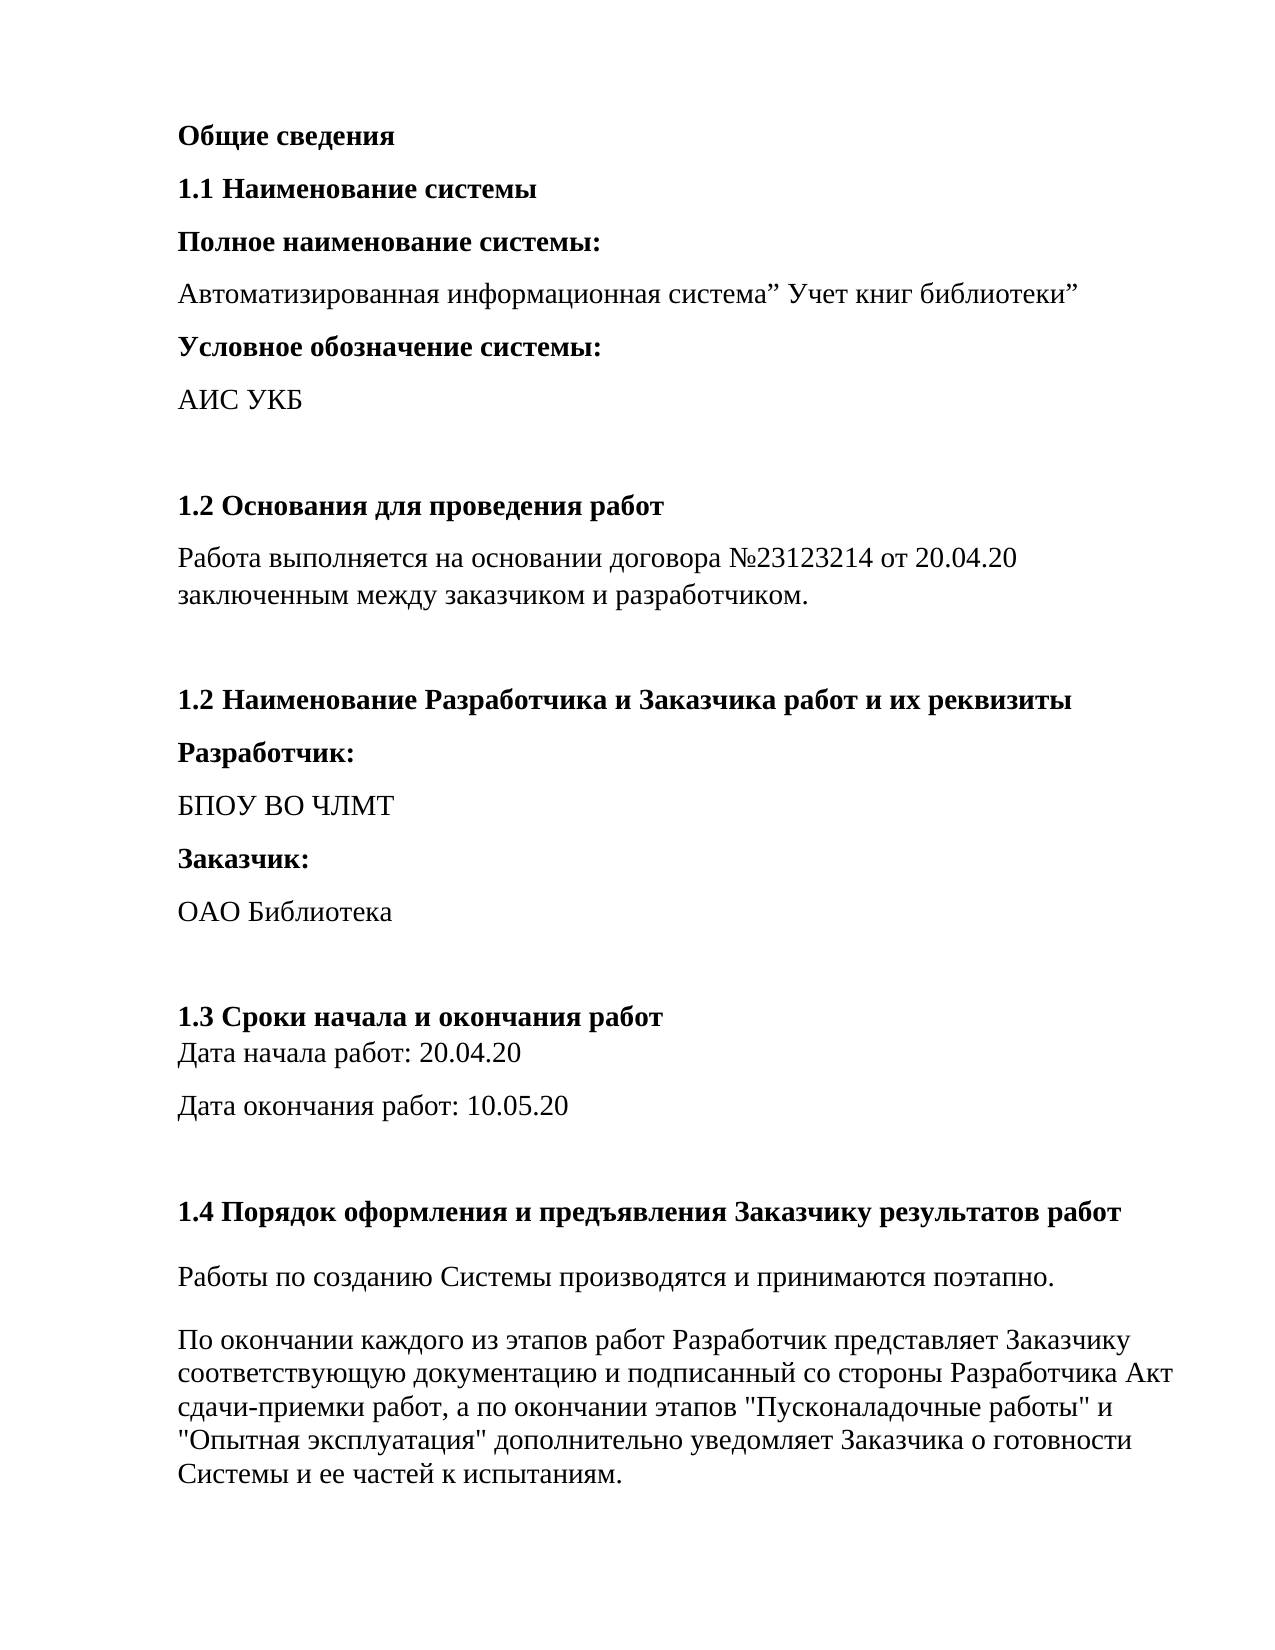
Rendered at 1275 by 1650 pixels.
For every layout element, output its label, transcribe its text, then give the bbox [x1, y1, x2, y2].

text ОАО Библиотека [177, 894, 1186, 927]
text По окончании каждого из этапов работ Разработчик представляет Заказчику соответствующую документацию и подписанный со стороны Разработчика Акт сдачи-приемки работ, а по окончании этапов "Пусконаладочные работы" и "Опытная эксплуатация" дополнительно уведомляет Заказчика о готовности Системы и ее частей к испытаниям. [177, 1322, 1186, 1489]
text Разработчик: [177, 735, 1186, 769]
text БПОУ ВО ЧЛМТ [177, 788, 1186, 822]
text 1.4 Порядок оформления и предъявления Заказчику результатов работ [177, 1194, 1186, 1227]
text 1.2 Основания для проведения работ [177, 488, 1186, 521]
text Условное обозначение системы: [177, 329, 1186, 363]
text Автоматизированная информационная система” Учет книг библиотеки” [177, 277, 1186, 310]
list Наименование системы [177, 171, 1186, 204]
text Дата окончания работ: 10.05.20 [177, 1088, 1186, 1122]
text Полное наименование системы: [177, 224, 1186, 257]
text Общие сведения [177, 118, 1186, 152]
text АИС УКБ [177, 382, 1186, 416]
text Заказчик: [177, 841, 1186, 874]
text Работа выполняется на основании договора №23123214 от 20.04.20 заключенным между заказчиком и разработчиком. [177, 541, 1186, 610]
list Наименование Разработчика и Заказчика работ и их реквизиты [177, 682, 1186, 716]
text Работы по созданию Системы производятся и принимаются поэтапно. [177, 1259, 1186, 1293]
text 1.3 Сроки начала и окончания работ Дата начала работ: 20.04.20 [177, 999, 1186, 1069]
